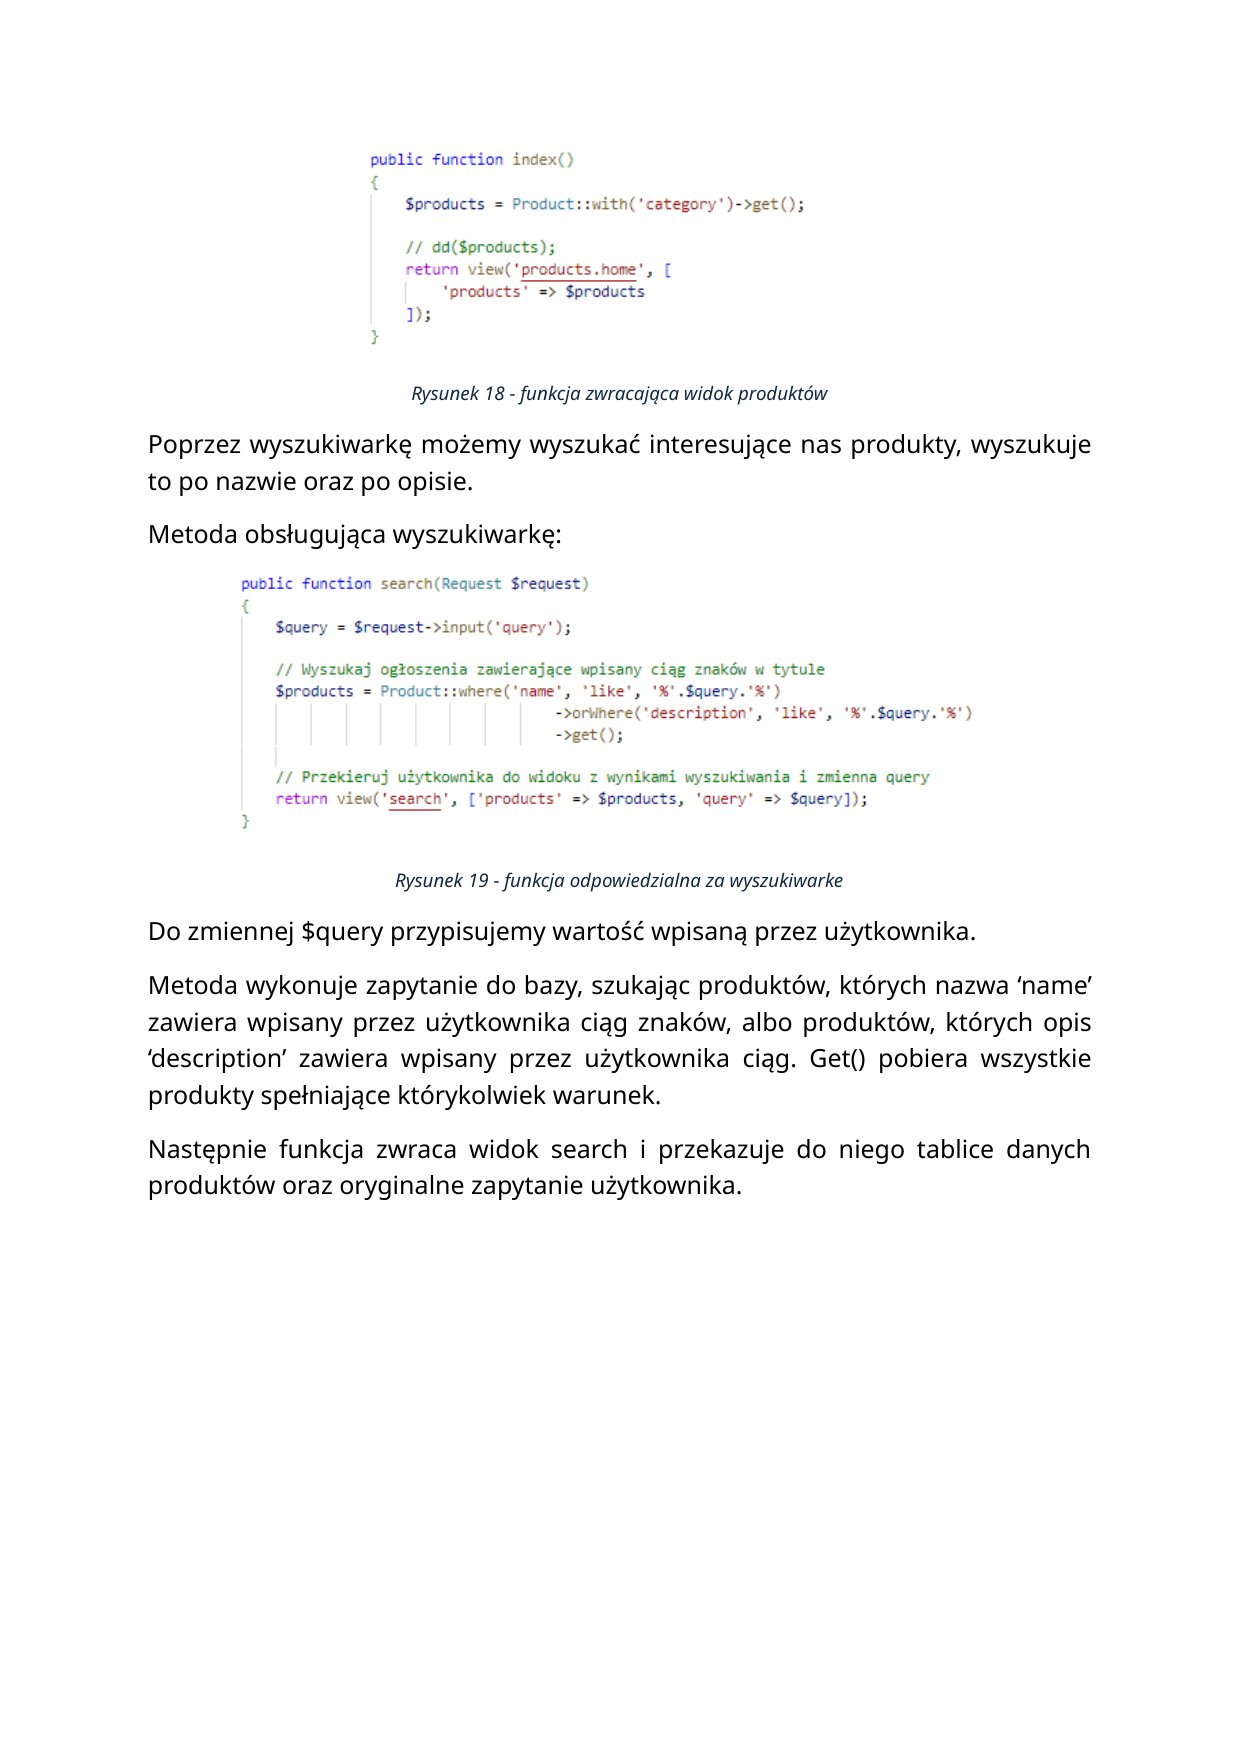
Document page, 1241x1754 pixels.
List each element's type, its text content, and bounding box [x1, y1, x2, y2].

picture [225, 570, 1015, 849]
text Metoda obsługująca wyszukiwarkę: [148, 517, 1093, 551]
text Metoda wykonuje zapytanie do bazy, szukając produktów, których nazwa ‘name’ zawiera wpisany przez użytkownika ciąg znaków, albo produktów, których opis ‘description’ zawiera wpisany przez użytkownika ciąg. Get() pobiera wszystkie produkty spełniające którykolwiek warunek. [148, 967, 1093, 1112]
text Do zmiennej $query przypisujemy wartość wpisaną przez użytkownika. [148, 914, 1093, 948]
text Rysunek 18 - funkcja zwracająca widok produktów [148, 380, 1093, 406]
text Rysunek 19 - funkcja odpowiedzialna za wyszukiwarke [148, 868, 1093, 893]
text Następnie funkcja zwraca widok search i przekazuje do niego tablice danych produktów oraz oryginalne zapytanie użytkownika. [148, 1131, 1093, 1202]
picture [351, 147, 889, 361]
text Poprzez wyszukiwarkę możemy wyszukać interesujące nas produkty, wyszukuje to po nazwie oraz po opisie. [148, 426, 1093, 497]
